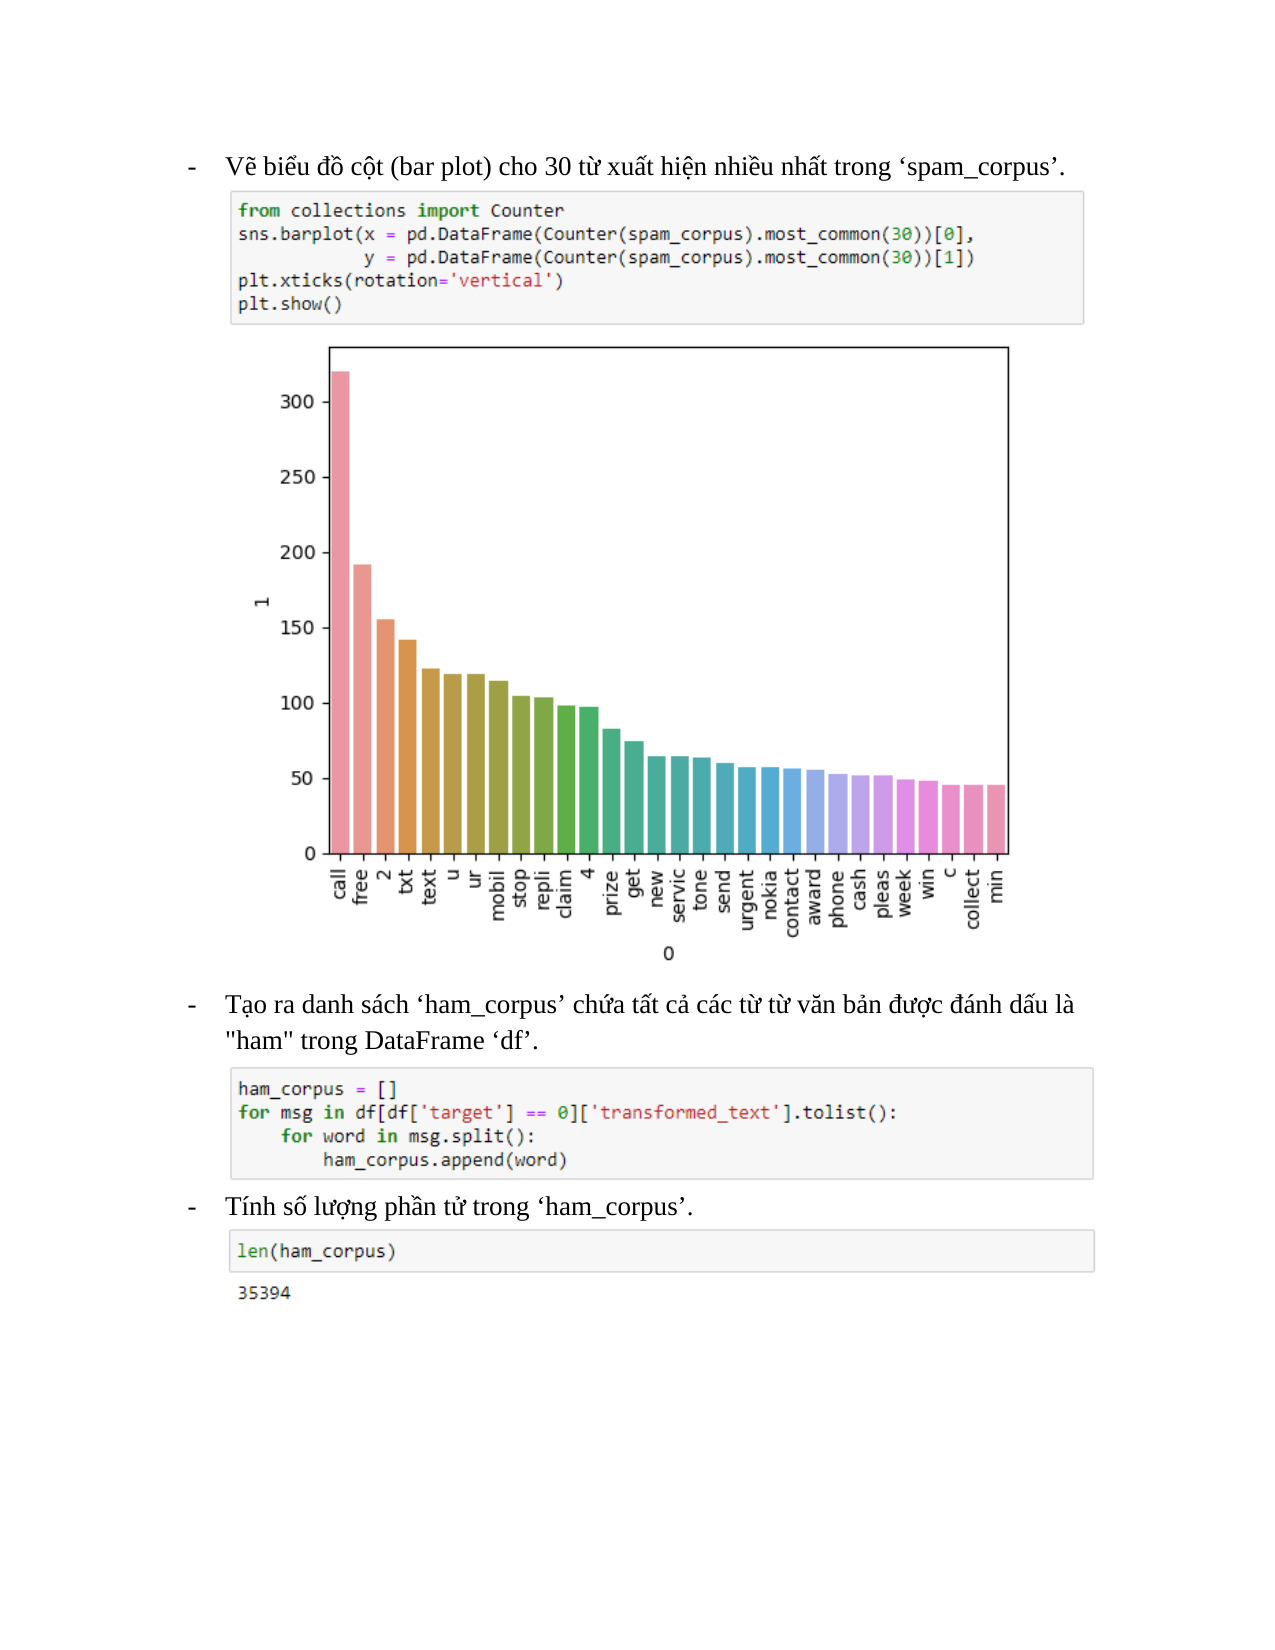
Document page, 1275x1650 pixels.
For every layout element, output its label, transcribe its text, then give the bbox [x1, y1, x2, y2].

picture [225, 185, 1090, 985]
picture [225, 1225, 1098, 1309]
picture [225, 1059, 1101, 1187]
